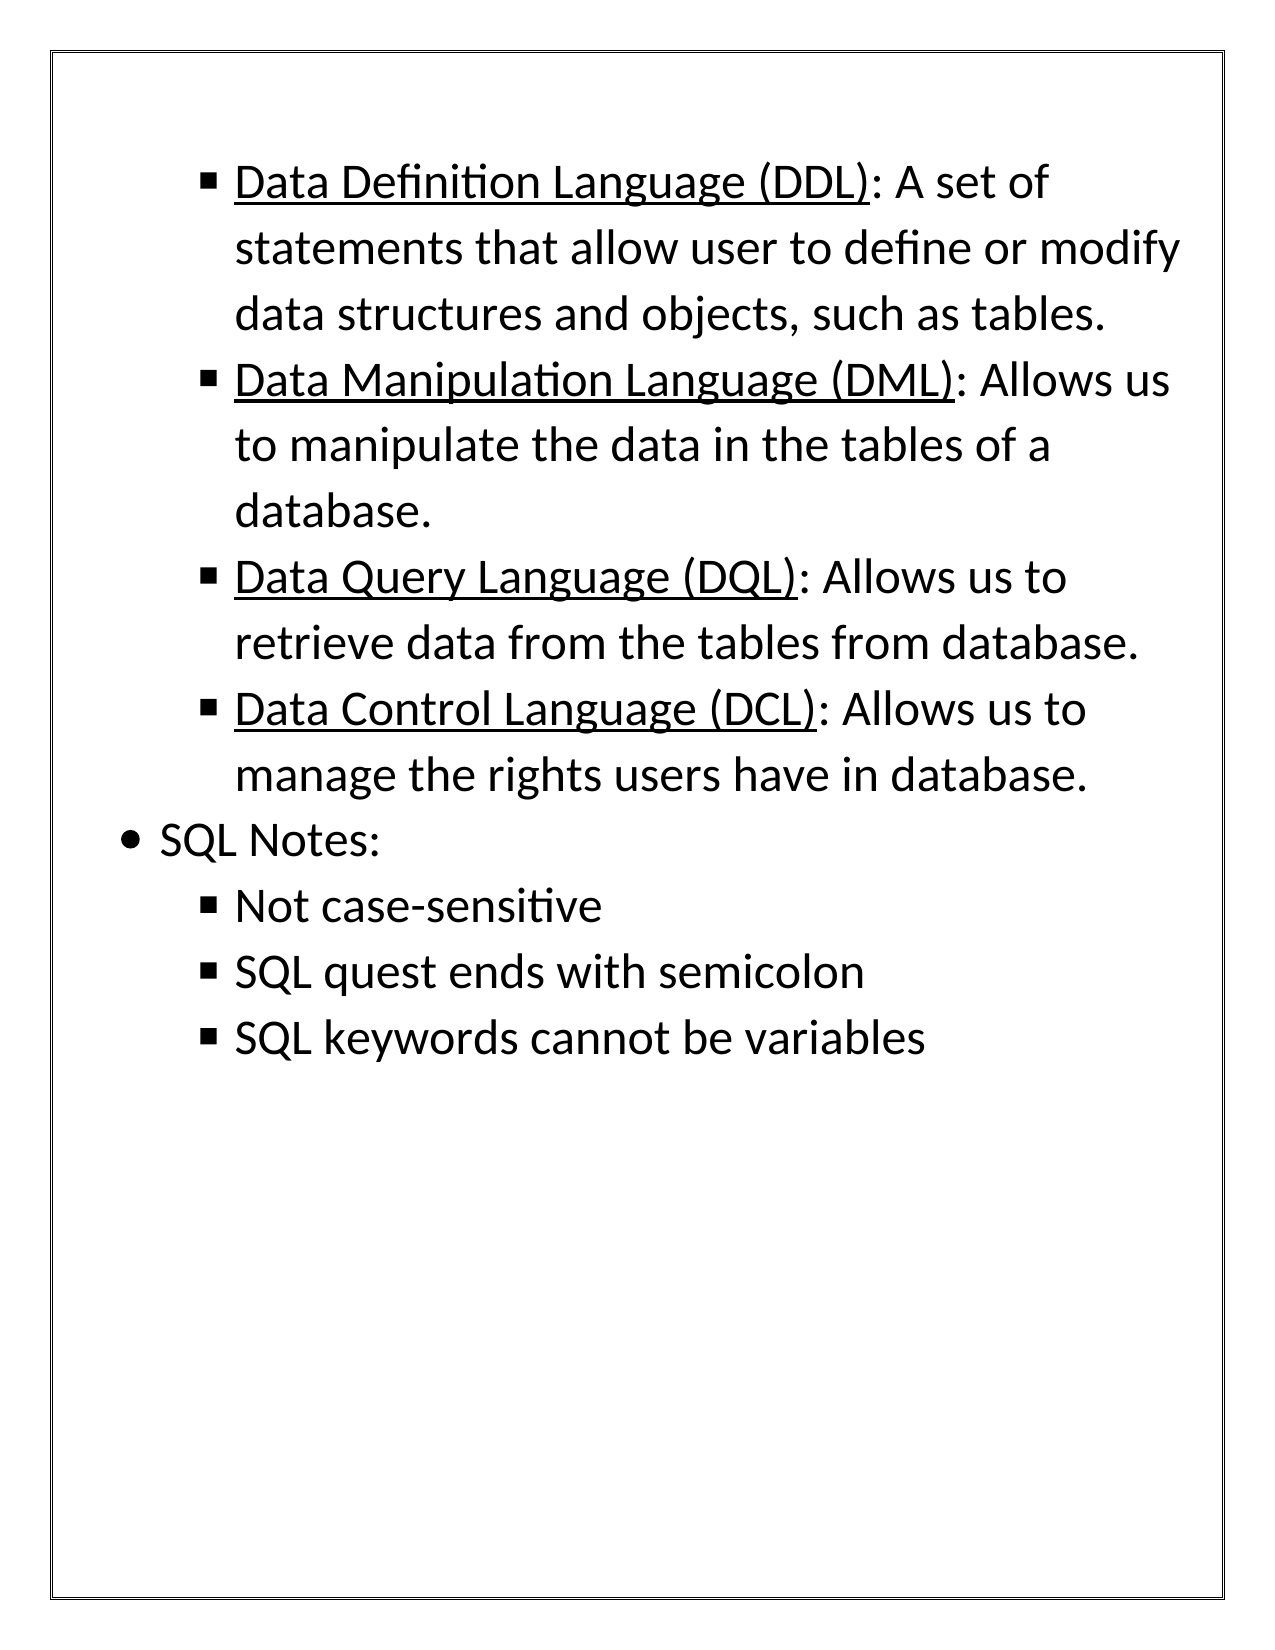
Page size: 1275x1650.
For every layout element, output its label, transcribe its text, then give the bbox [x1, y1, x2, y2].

list Data Control Language (DCL): Allows us to manage the rights users have in database. [197, 677, 1191, 803]
list SQL quest ends with semicolon [197, 940, 1191, 1001]
list Data Definition Language (DDL): A set of statements that allow user to define or modify data structures and objects, such as tables. [197, 150, 1191, 343]
list Data Query Language (DQL): Allows us to retrieve data from the tables from database. [197, 545, 1191, 672]
list Data Manipulation Language (DML): Allows us to manipulate the data in the tables of a database. [197, 347, 1191, 540]
list Not case-sensitive [197, 874, 1191, 935]
list SQL keywords cannot be variables [197, 1006, 1191, 1067]
list SQL Notes: [122, 808, 1191, 869]
